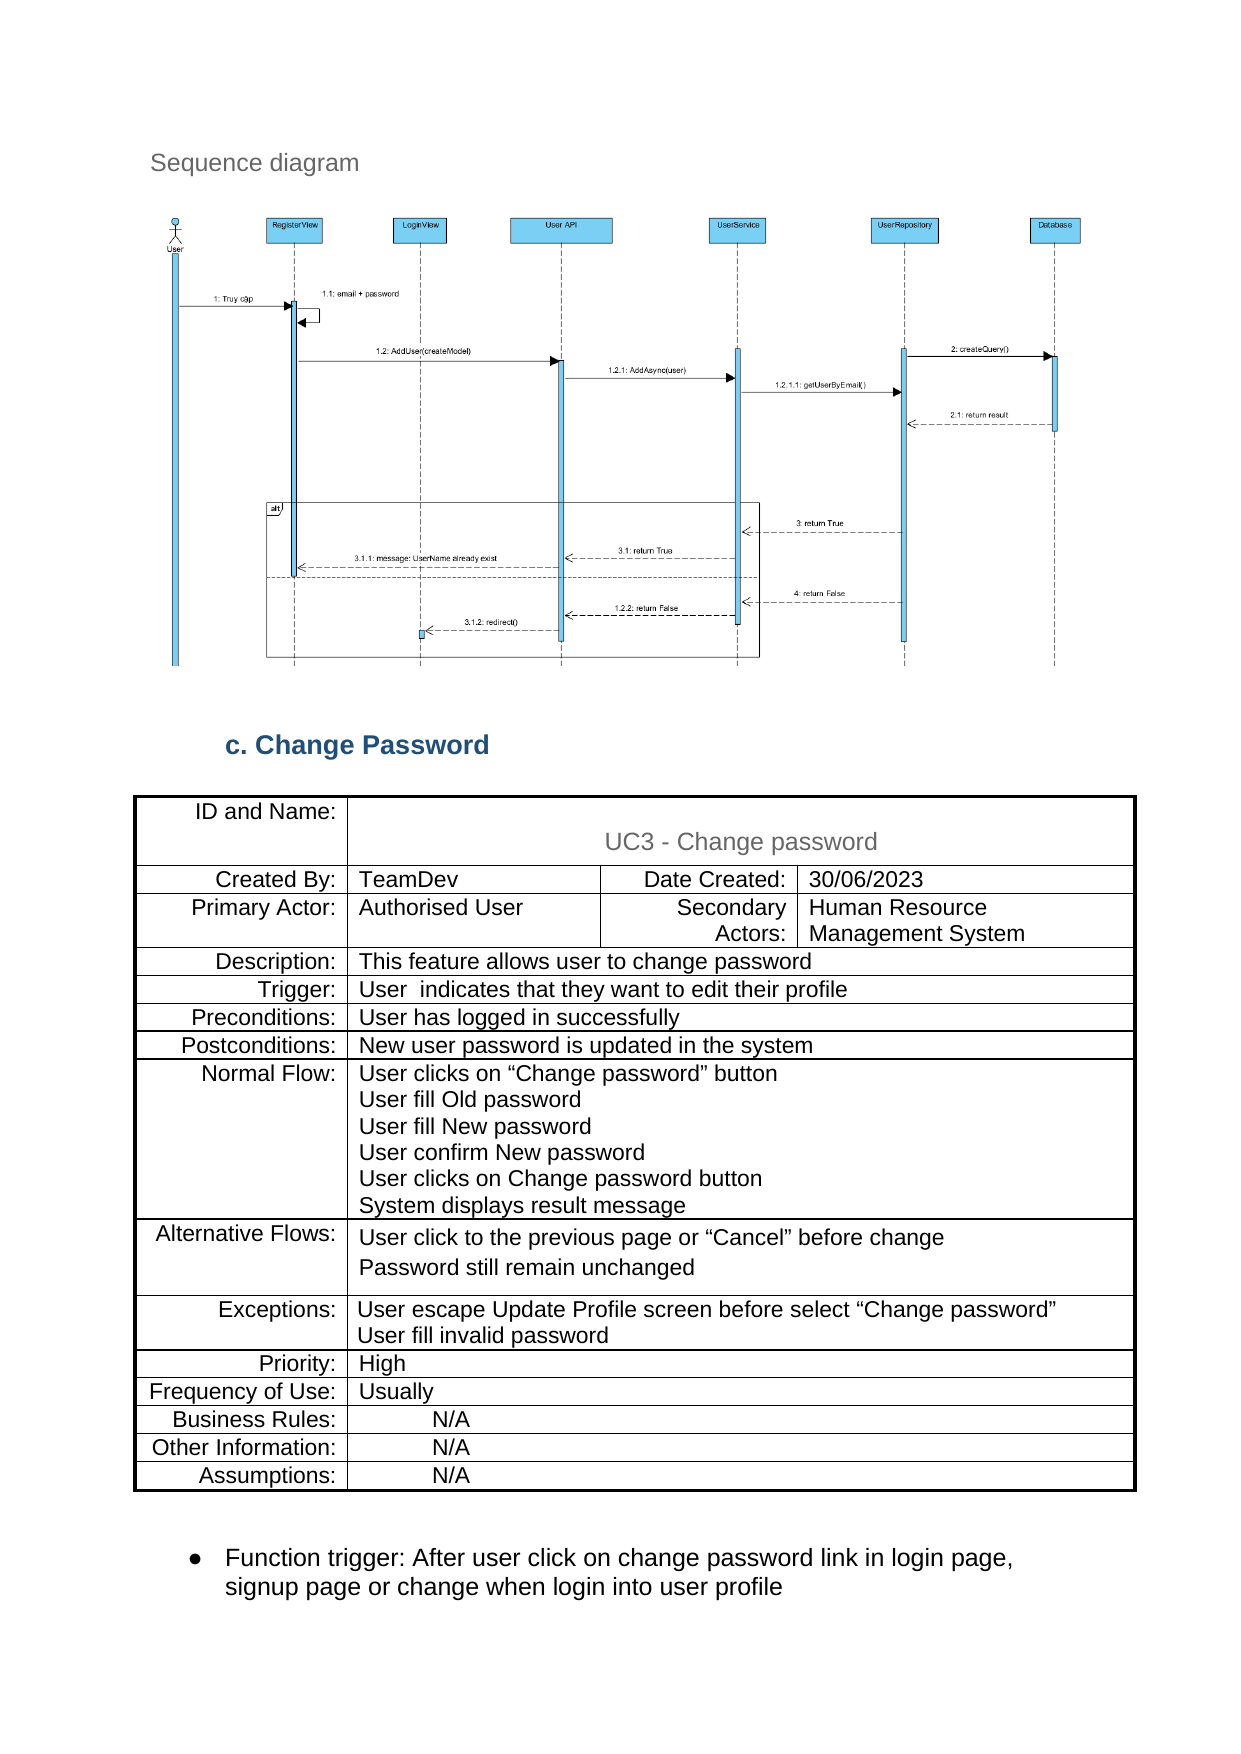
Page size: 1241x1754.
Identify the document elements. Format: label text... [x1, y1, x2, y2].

table_cell User click to the previous page or “Cancel” before change Password still remain unchanged [348, 1220, 1133, 1294]
table_cell Other Information: [137, 1434, 347, 1461]
table_cell Business Rules: [137, 1406, 347, 1433]
table_cell TeamDev [348, 866, 600, 892]
table_cell Human Resource Management System [798, 894, 1133, 947]
table_header ID and Name: [137, 798, 347, 864]
table_header UC3 - Change password [348, 798, 1133, 864]
subtitle Sequence diagram [150, 148, 1090, 176]
table_cell Alternative Flows: [137, 1220, 347, 1294]
table_cell Trigger: [137, 976, 347, 1002]
table_cell Preconditions: [137, 1004, 347, 1030]
table_cell Authorised User [348, 894, 600, 947]
table_cell User indicates that they want to edit their profile [348, 976, 1133, 1002]
table_cell Created By: [137, 866, 347, 892]
table_cell High [348, 1351, 1133, 1377]
table_cell User clicks on “Change password” button User fill Old password User fill New password User confirm New password User clicks on Change password button System displays result message [348, 1060, 1133, 1218]
table_cell Postconditions: [137, 1032, 347, 1058]
table_cell User has logged in successfully [348, 1004, 1133, 1030]
table_cell Priority: [137, 1351, 347, 1377]
table_cell New user password is updated in the system [348, 1032, 1133, 1058]
table_cell N/A [348, 1406, 1133, 1433]
table_cell N/A [348, 1462, 1133, 1488]
table_cell Assumptions: [137, 1462, 347, 1488]
list Function trigger: After user click on change password link in login page, signup page or change when login into user profile [187, 1543, 1090, 1600]
table_cell N/A [348, 1434, 1133, 1461]
table_cell Description: [137, 948, 347, 974]
table_cell Usually [348, 1378, 1133, 1405]
table_cell Exceptions: [137, 1296, 347, 1349]
table_cell This feature allows user to change password [348, 948, 1133, 974]
subtitle c. Change Password [150, 729, 1090, 760]
picture [150, 201, 1091, 666]
table_cell Date Created: [601, 866, 797, 892]
table_cell User escape Update Profile screen before select “Change password” User fill invalid password [348, 1296, 1133, 1349]
table_cell Frequency of Use: [137, 1378, 347, 1405]
table_cell 30/06/2023 [798, 866, 1133, 892]
table_cell Primary Actor: [137, 894, 347, 947]
table_cell Normal Flow: [137, 1060, 347, 1218]
table_cell Secondary Actors: [601, 894, 797, 947]
